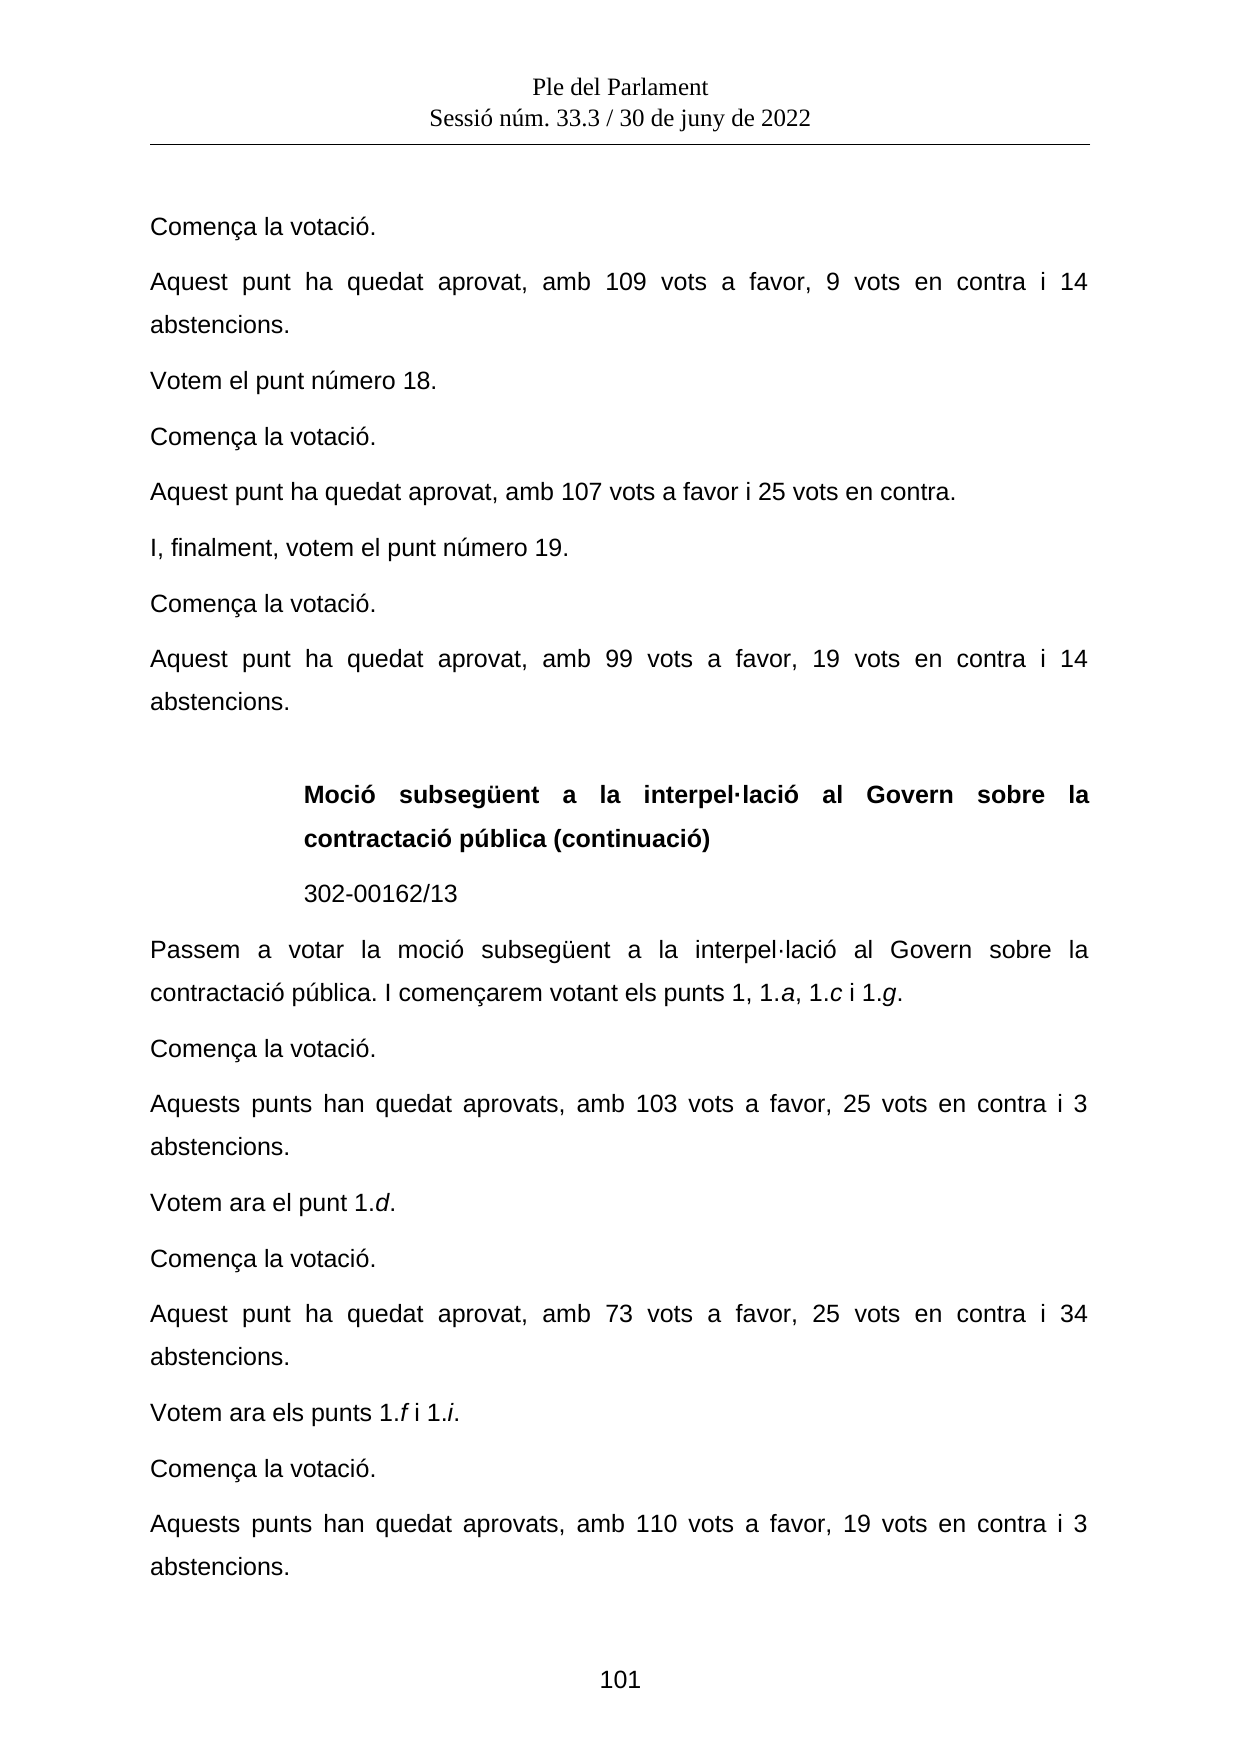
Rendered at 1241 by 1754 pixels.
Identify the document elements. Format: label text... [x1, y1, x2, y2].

text Comença la votació. [150, 589, 1090, 617]
text Votem ara el punt 1.d. [150, 1188, 1090, 1217]
text Comença la votació. [150, 1244, 1090, 1272]
text Aquest punt ha quedat aprovat, amb 99 vots a favor, 19 vots en contra i 14 abstencions. [150, 644, 1090, 716]
text Aquests punts han quedat aprovats, amb 103 vots a favor, 25 vots en contra i 3 abstencions. [150, 1089, 1090, 1161]
text Aquests punts han quedat aprovats, amb 110 vots a favor, 19 vots en contra i 3 abstencions. [150, 1509, 1090, 1581]
text Aquest punt ha quedat aprovat, amb 109 vots a favor, 9 vots en contra i 14 abstencions. [150, 267, 1090, 339]
text Moció subsegüent a la interpel·lació al Govern sobre la contractació pública (continuació) [303, 781, 1090, 852]
text Votem el punt número 18. [150, 366, 1090, 395]
text Passem a votar la moció subsegüent a la interpel·lació al Govern sobre la contractació pública. I començarem votant els punts 1, 1.a, 1.c i 1.g. [150, 935, 1090, 1007]
text Aquest punt ha quedat aprovat, amb 107 vots a favor i 25 vots en contra. [150, 477, 1090, 506]
text Comença la votació. [150, 1454, 1090, 1482]
text Comença la votació. [150, 212, 1090, 241]
text Aquest punt ha quedat aprovat, amb 73 vots a favor, 25 vots en contra i 34 abstencions. [150, 1299, 1090, 1371]
text Comença la votació. [150, 422, 1090, 451]
text Votem ara els punts 1.f i 1.i. [150, 1398, 1090, 1427]
text I, finalment, votem el punt número 19. [150, 533, 1090, 562]
text Comença la votació. [150, 1034, 1090, 1062]
text 302-00162/13 [303, 879, 1090, 908]
